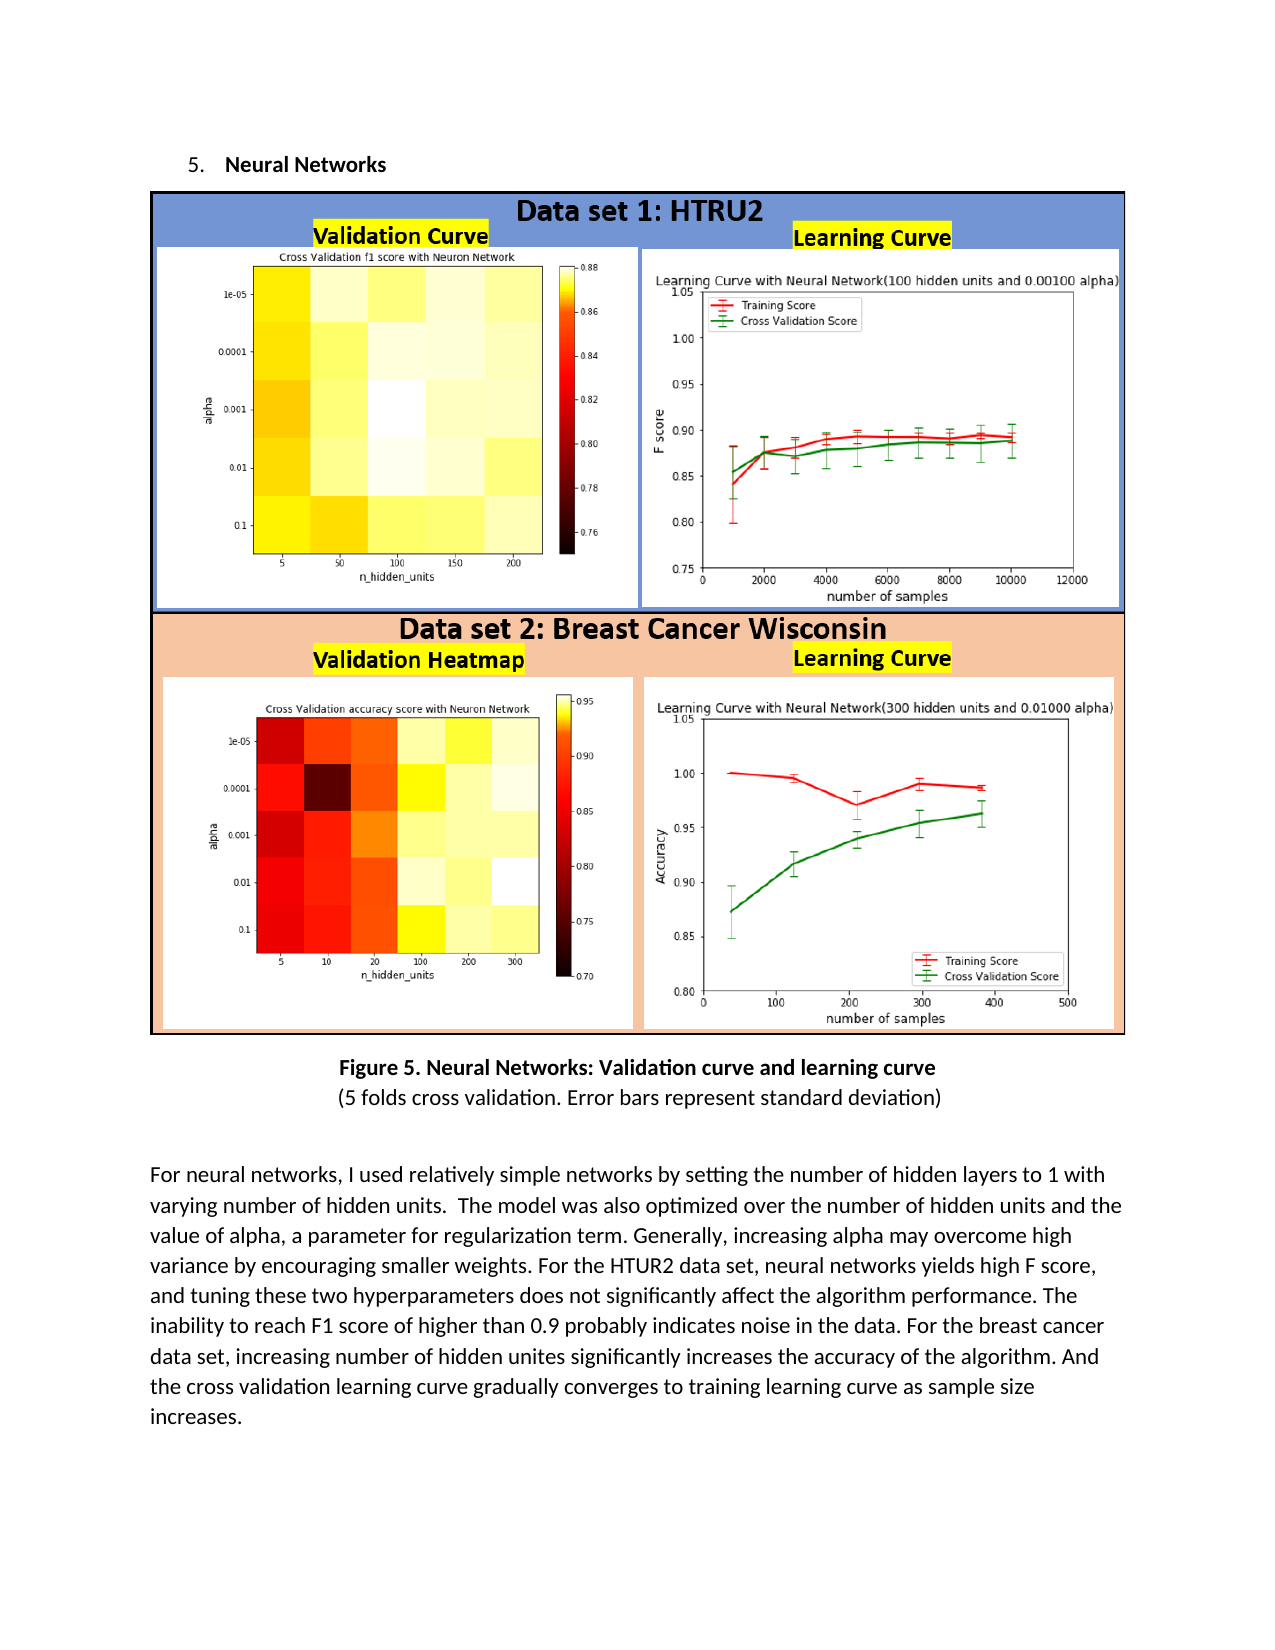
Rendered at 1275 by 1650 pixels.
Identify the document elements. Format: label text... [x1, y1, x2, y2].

picture [150, 180, 1125, 1035]
list Neural Networks [187, 150, 1125, 178]
list For neural networks, I used relatively simple networks by setting the number of hidden layers to 1 with varying number of hidden units. The model was also optimized over the number of hidden units and the value of alpha, a parameter for regularization term. Generally, increasing alpha may overcome high variance by encouraging smaller weights. For the HTUR2 data set, neural networks yields high F score, and tuning these two hyperparameters does not significantly affect the algorithm performance. The inability to reach F1 score of higher than 0.9 probably indicates noise in the data. For the breast cancer data set, increasing number of hidden unites significantly increases the accuracy of the algorithm. And the cross validation learning curve gradually converges to training learning curve as sample size increases. [150, 1161, 1125, 1430]
text Figure 5. Neural Networks: Validation curve and learning curve (5 folds cross validation. Error bars represent standard deviation) [150, 1053, 1125, 1112]
